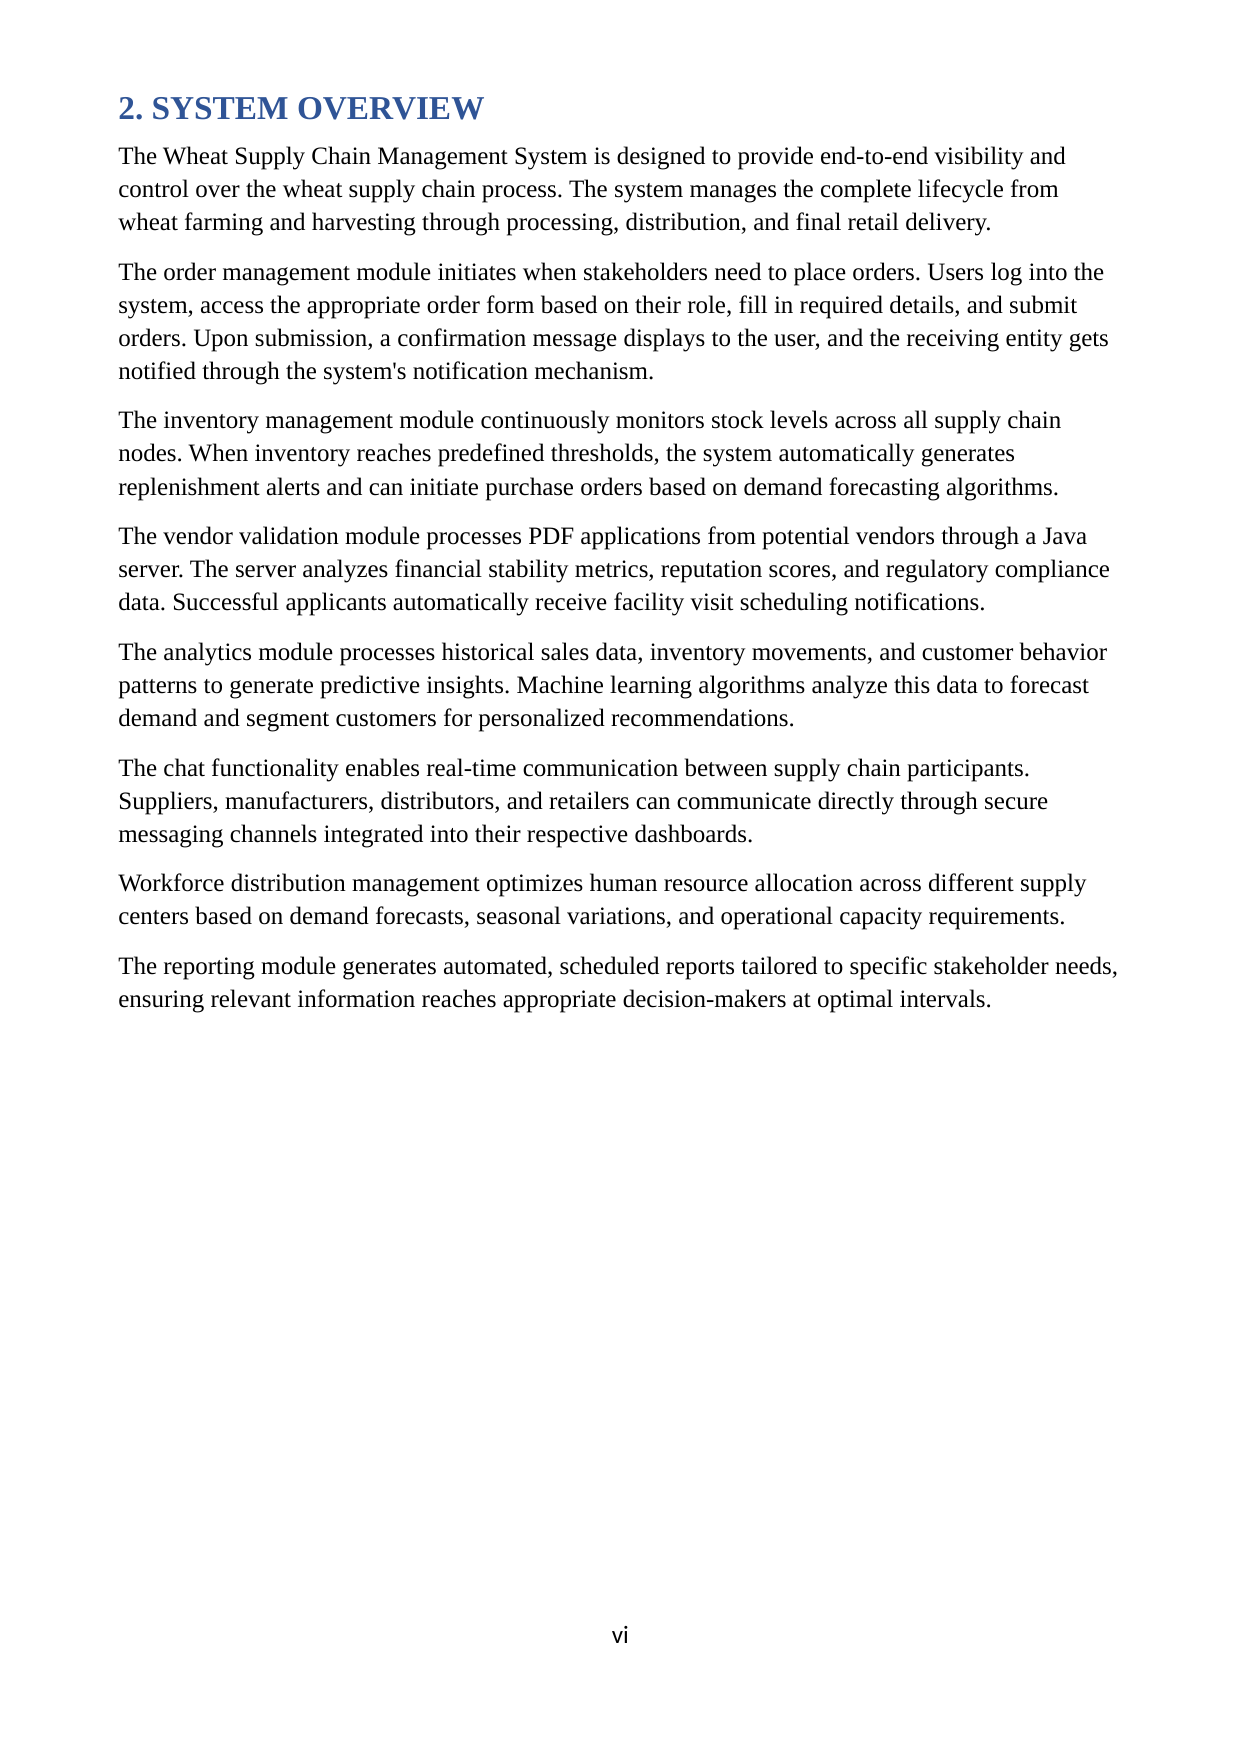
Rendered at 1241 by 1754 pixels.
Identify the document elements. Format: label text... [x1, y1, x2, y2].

subtitle 2. SYSTEM OVERVIEW [118, 89, 1122, 127]
text Workforce distribution management optimizes human resource allocation across different supply centers based on demand forecasts, seasonal variations, and operational capacity requirements. [118, 868, 1122, 930]
text The Wheat Supply Chain Management System is designed to provide end-to-end visibility and control over the wheat supply chain process. The system manages the complete lifecycle from wheat farming and harvesting through processing, distribution, and final retail delivery. [118, 141, 1122, 236]
text The order management module initiates when stakeholders need to place orders. Users log into the system, access the appropriate order form based on their role, fill in required details, and submit orders. Upon submission, a confirmation message displays to the user, and the receiving entity gets notified through the system's notification mechanism. [118, 257, 1122, 384]
text The reporting module generates automated, scheduled reports tailored to specific stakeholder needs, ensuring relevant information reaches appropriate decision-makers at optimal intervals. [118, 951, 1122, 1013]
text The inventory management module continuously monitors stock levels across all supply chain nodes. When inventory reaches predefined thresholds, the system automatically generates replenishment alerts and can initiate purchase orders based on demand forecasting algorithms. [118, 406, 1122, 500]
text The analytics module processes historical sales data, inventory movements, and customer behavior patterns to generate predictive insights. Machine learning algorithms analyze this data to forecast demand and segment customers for personalized recommendations. [118, 637, 1122, 732]
text The chat functionality enables real-time communication between supply chain participants. Suppliers, manufacturers, distributors, and retailers can communicate directly through secure messaging channels integrated into their respective dashboards. [118, 753, 1122, 847]
text The vendor validation module processes PDF applications from potential vendors through a Java server. The server analyzes financial stability metrics, reputation scores, and regulatory compliance data. Successful applicants automatically receive facility visit scheduling notifications. [118, 521, 1122, 616]
